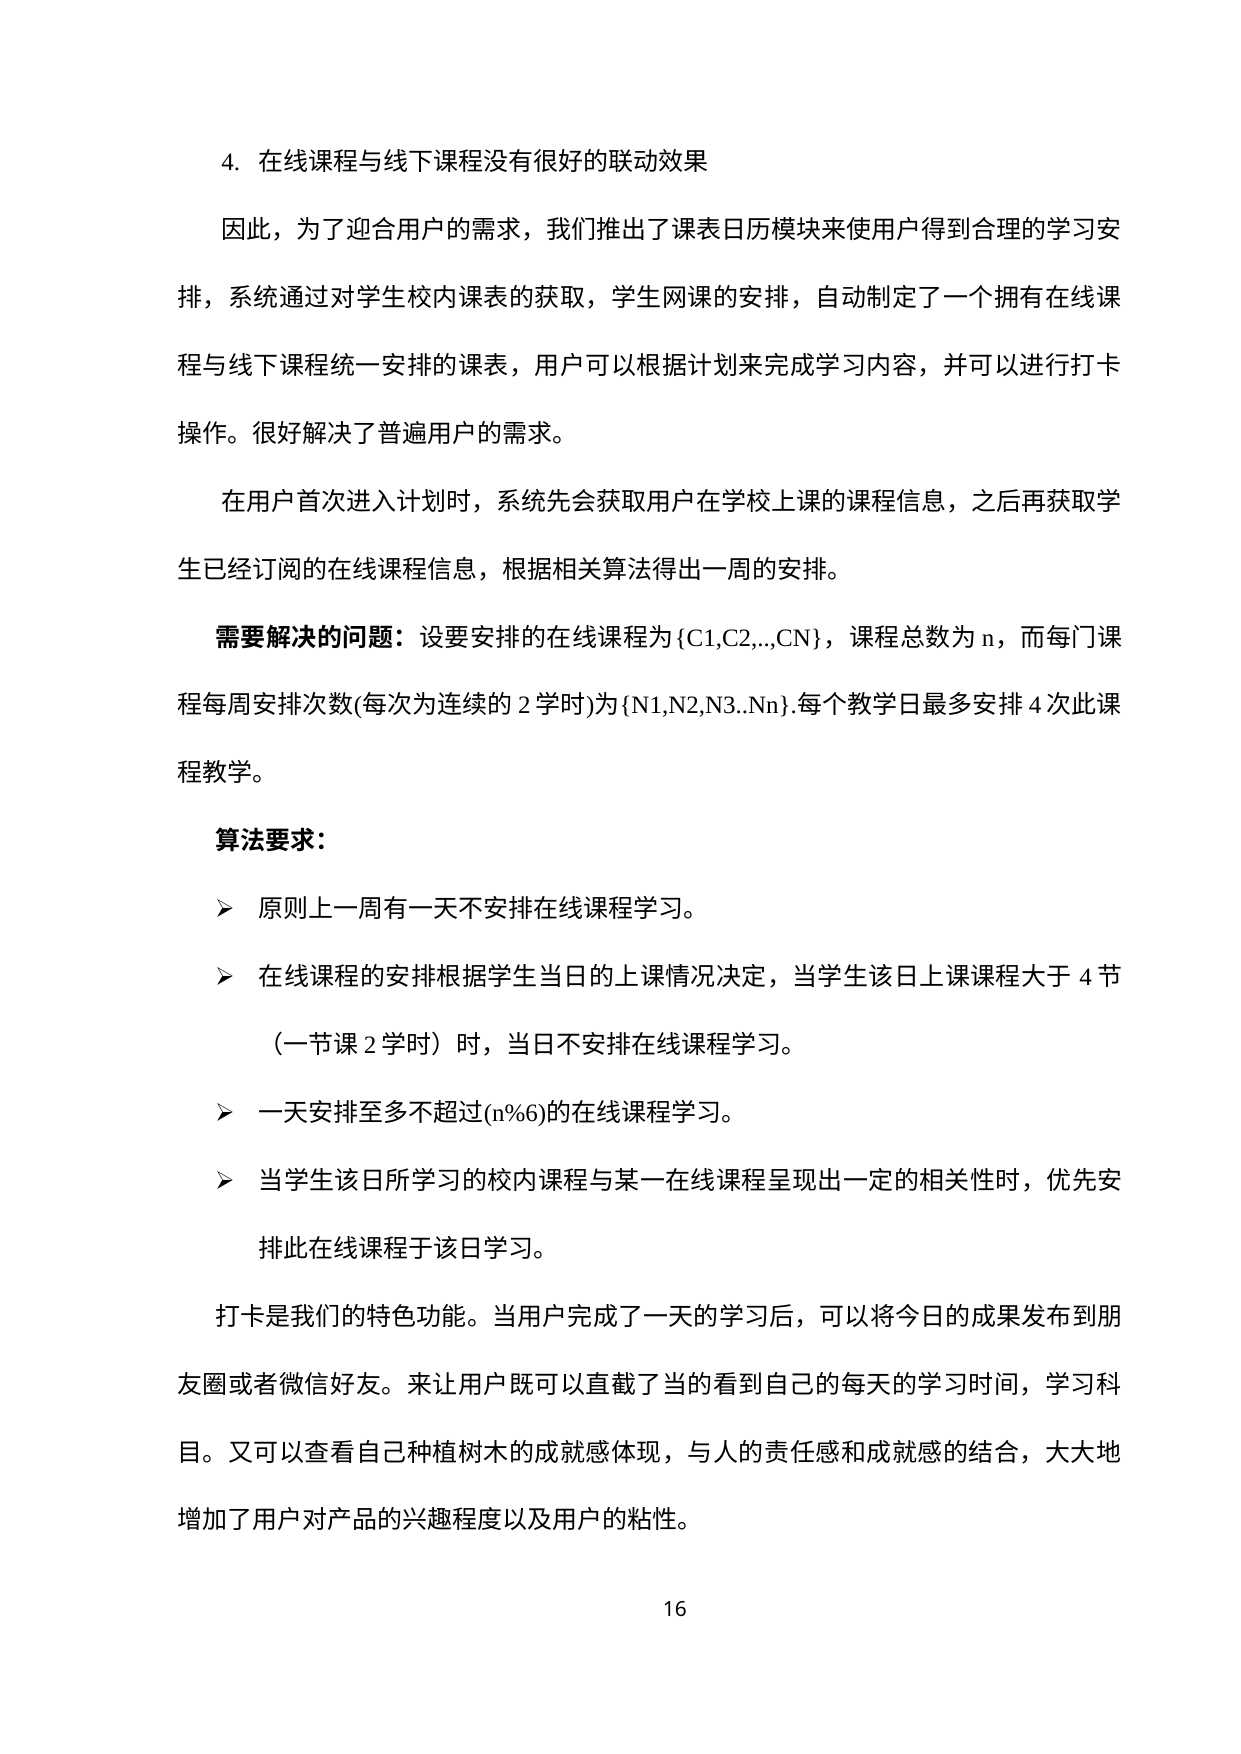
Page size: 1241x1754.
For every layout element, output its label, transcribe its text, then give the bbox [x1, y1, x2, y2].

list 当学生该日所学习的校内课程与某一在线课程呈现出一定的相关性时，优先安排此在线课程于该日学习。 [215, 1144, 1122, 1280]
text 算法要求： [177, 805, 1122, 873]
list 在线课程的安排根据学生当日的上课情况决定，当学生该日上课课程大于4节（一节课2学时）时，当日不安排在线课程学习。 [215, 941, 1122, 1077]
list 在线课程与线下课程没有很好的联动效果 [221, 126, 1122, 194]
text 需要解决的问题：设要安排的在线课程为{C1,C2,..,CN}，课程总数为n，而每门课程每周安排次数(每次为连续的2学时)为{N1,N2,N3..Nn}.每个教学日最多安排4次此课程教学。 [177, 601, 1122, 805]
list 原则上一周有一天不安排在线课程学习。 [215, 873, 1122, 941]
text 在用户首次进入计划时，系统先会获取用户在学校上课的课程信息，之后再获取学生已经订阅的在线课程信息，根据相关算法得出一周的安排。 [177, 465, 1122, 601]
text 打卡是我们的特色功能。当用户完成了一天的学习后，可以将今日的成果发布到朋友圈或者微信好友。来让用户既可以直截了当的看到自己的每天的学习时间，学习科目。又可以查看自己种植树木的成就感体现，与人的责任感和成就感的结合，大大地增加了用户对产品的兴趣程度以及用户的粘性。 [177, 1280, 1122, 1552]
text 因此，为了迎合用户的需求，我们推出了课表日历模块来使用户得到合理的学习安排，系统通过对学生校内课表的获取，学生网课的安排，自动制定了一个拥有在线课程与线下课程统一安排的课表，用户可以根据计划来完成学习内容，并可以进行打卡操作。很好解决了普遍用户的需求。 [177, 194, 1122, 465]
list 一天安排至多不超过(n%6)的在线课程学习。 [215, 1077, 1122, 1144]
